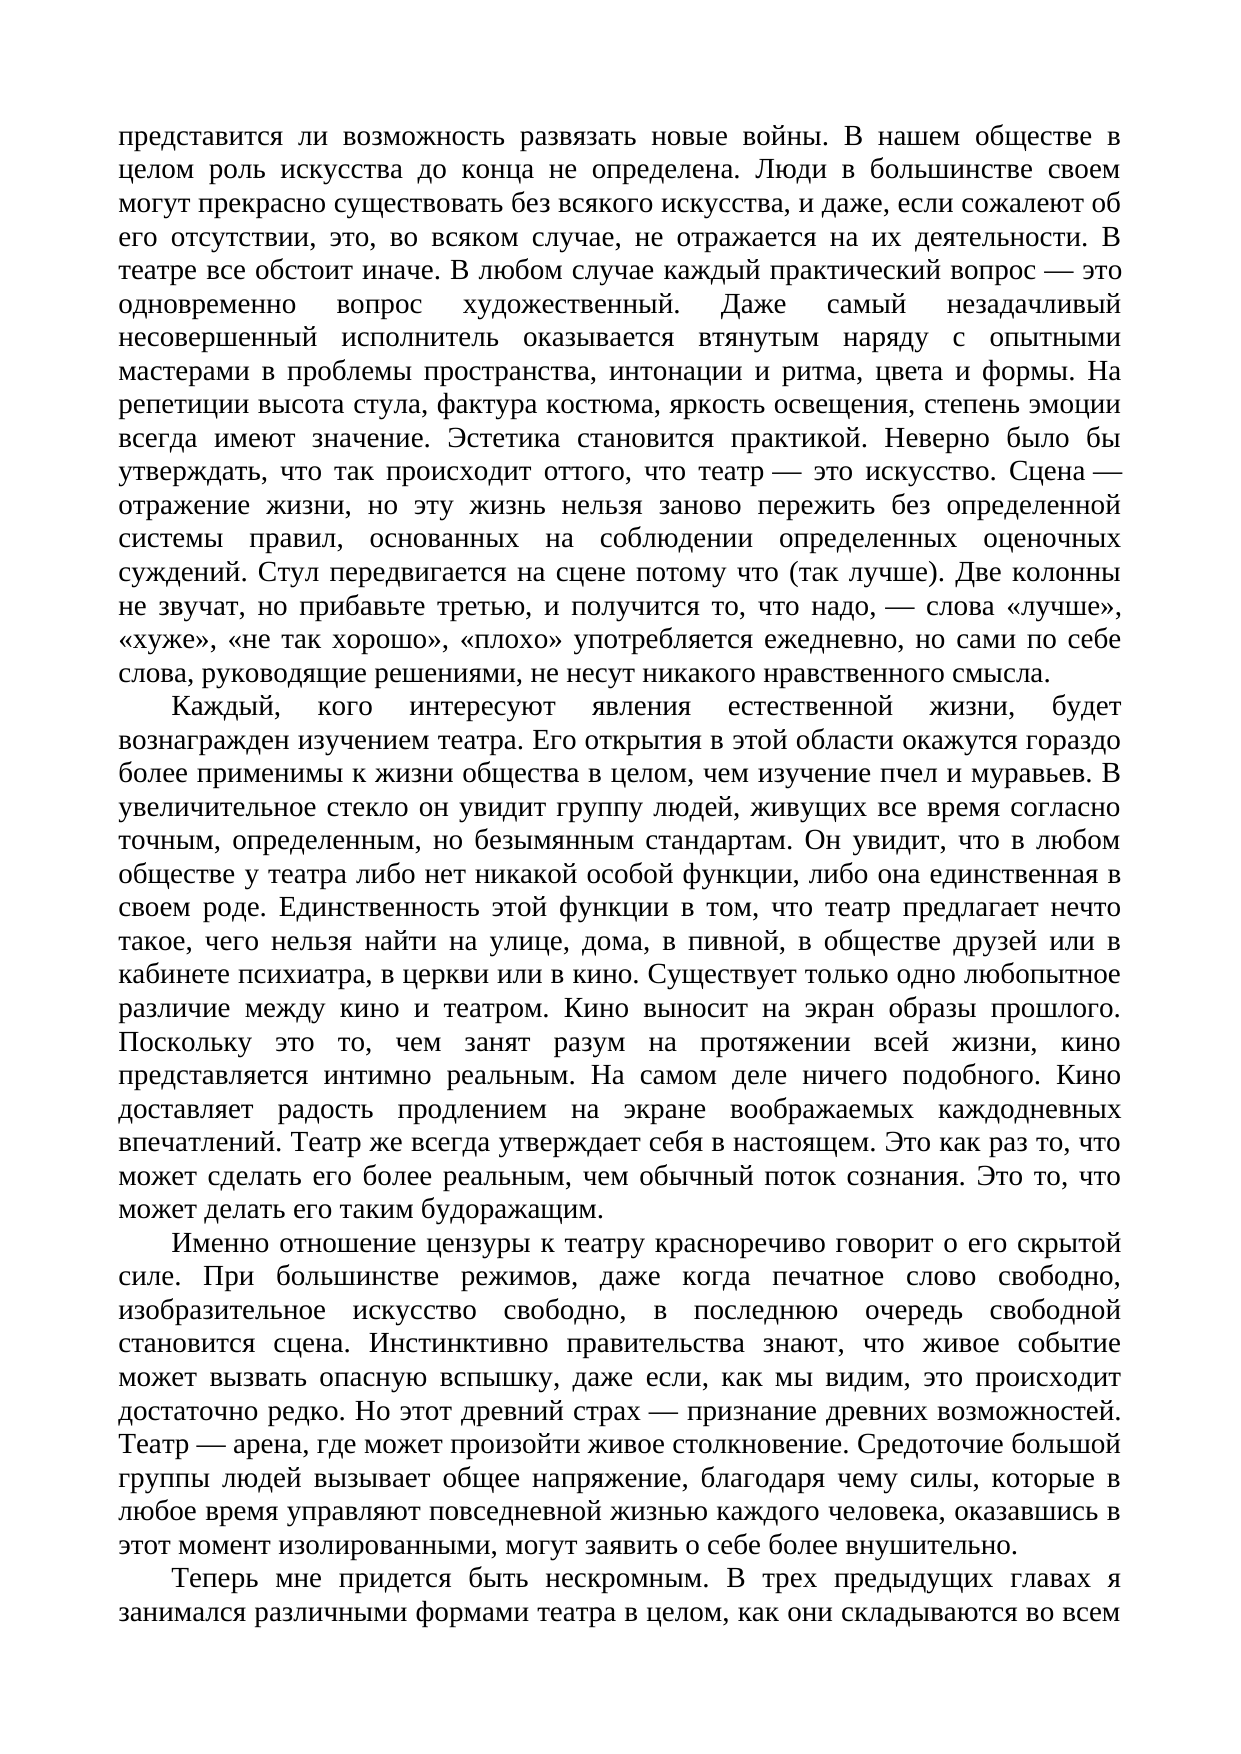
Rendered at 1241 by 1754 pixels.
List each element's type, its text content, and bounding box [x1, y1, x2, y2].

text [118, 118, 1122, 688]
text Каждый, кого интересуют явления естественной жизни, будет вознагражден изучением театра. Его открытия в этой области окажутся гораздо более применимы к жизни общества в целом, чем изучение пчел и муравьев. В увеличительное стекло он увидит группу людей, живущих все время согласно точным, определенным, но безымянным стандартам. Он увидит, что в любом обществе у театра либо нет никакой особой функции, либо она единственная в своем роде. Единственность этой функции в том, что театр предлагает нечто такое, чего нельзя найти на улице, дома, в пивной, в обществе друзей или в кабинете психиатра, в церкви или в кино. Существует только одно любопытное различие между кино и театром. Кино выносит на экран образы прошлого. Поскольку это то, чем занят разум на протяжении всей жизни, кино представляется интимно реальным. На самом деле ничего подобного. Кино доставляет радость продлением на экране воображаемых каждодневных {161} впечатлений. Театр же всегда утверждает себя в настоящем. Это как раз то, что может сделать его более реальным, чем обычный поток сознания. Это то, что может делать его таким будоражащим. [118, 688, 1122, 1225]
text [118, 1560, 1122, 1627]
text Именно отношение цензуры к театру красноречиво говорит о его скрытой силе. При большинстве режимов, даже когда печатное слово свободно, изобразительное искусство свободно, в последнюю очередь свободной становится сцена. Инстинктивно правительства знают, что живое событие может вызвать опасную вспышку, даже если, как мы видим, это происходит достаточно редко. Но этот древний страх — признание древних возможностей. Театр — арена, где может произойти живое столкновение. Средоточие большой группы людей вызывает общее напряжение, благодаря чему силы, которые в любое время управляют повседневной жизнью каждого человека, оказавшись в этот момент изолированными, могут заявить о себе более внушительно. [118, 1225, 1122, 1560]
